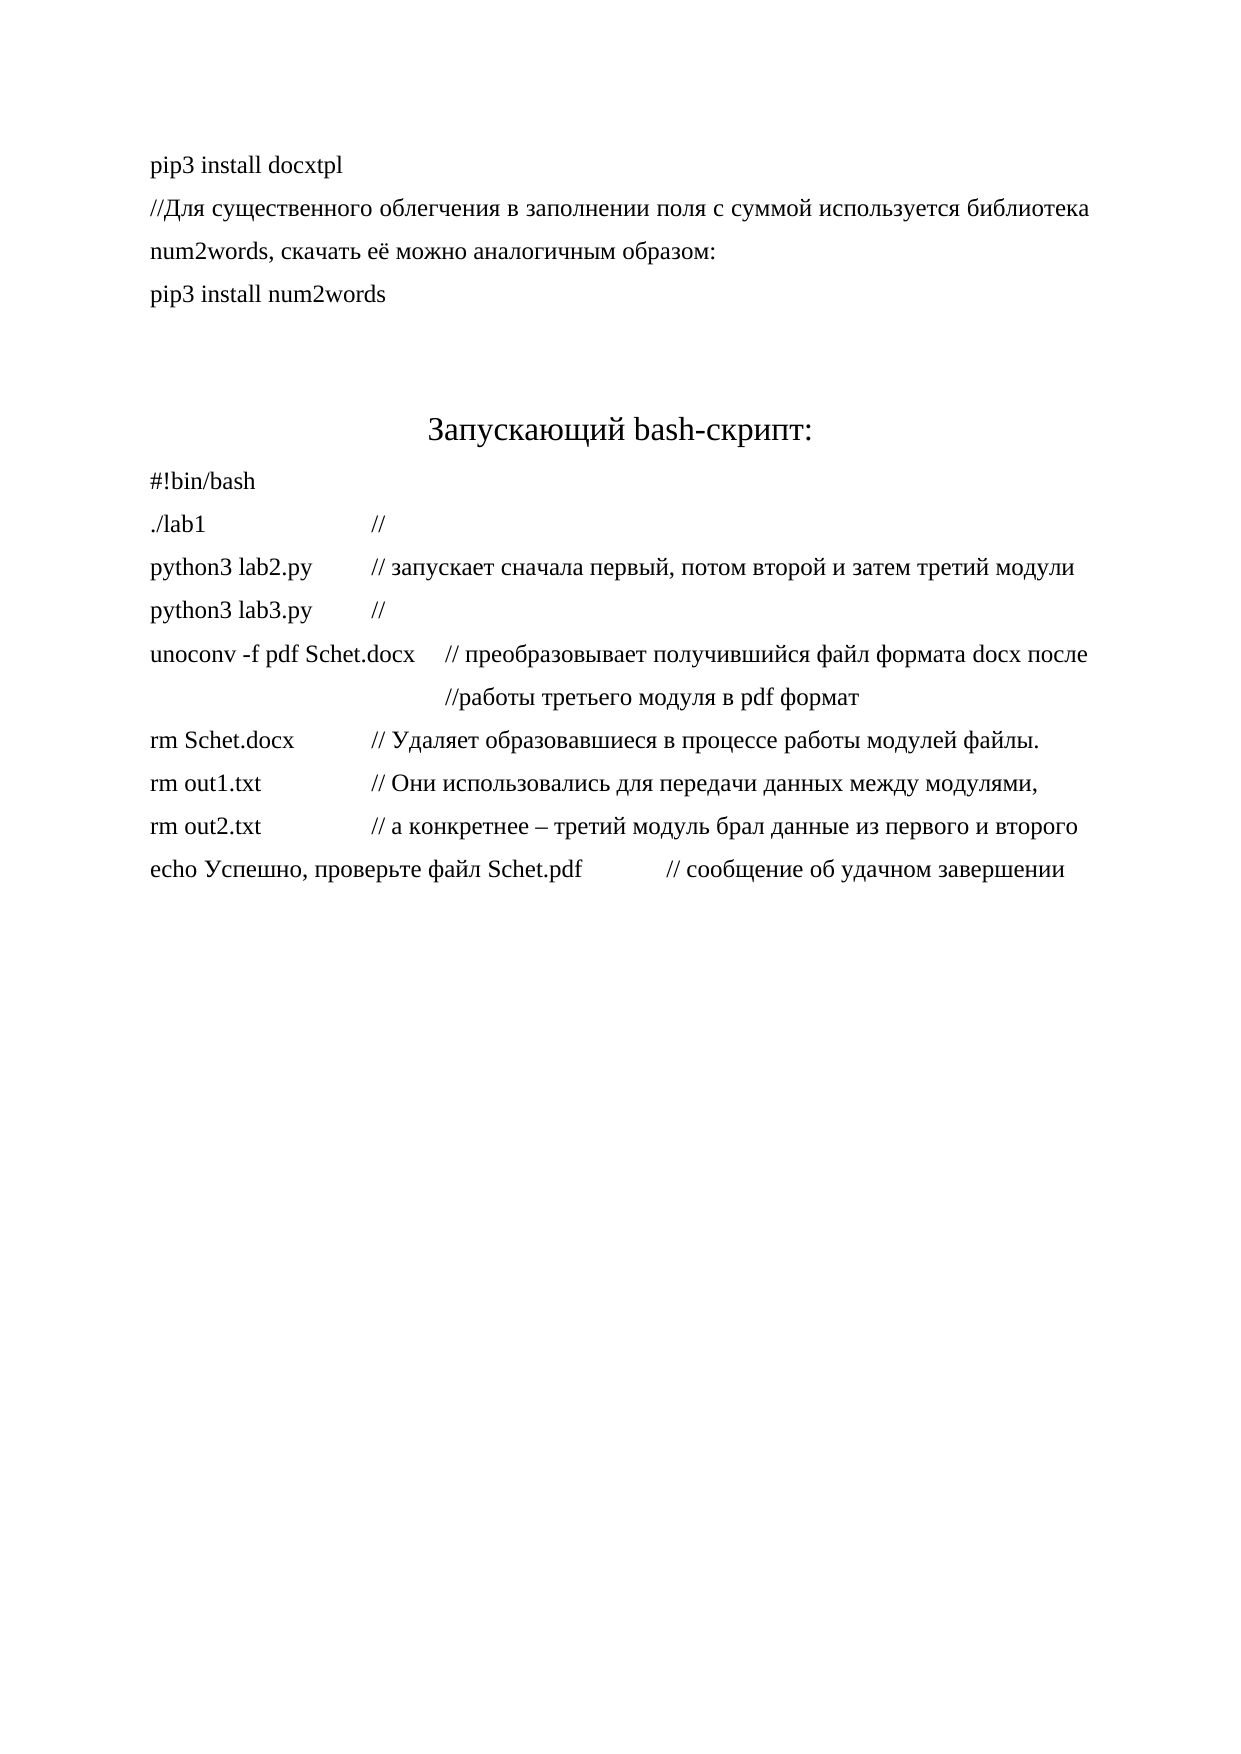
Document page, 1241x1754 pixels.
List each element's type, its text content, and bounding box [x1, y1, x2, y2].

text python3 lab3.py // [150, 596, 1090, 624]
text rm Schet.docx // Удаляет образовавшиеся в процессе работы модулей файлы. [150, 725, 1090, 754]
text rm out1.txt // Они использовались для передачи данных между модулями, [150, 768, 1090, 797]
text pip3 install docxtpl [150, 150, 1090, 179]
text pip3 install num2words [150, 279, 1090, 308]
text echo Успешно, проверьте файл Schet.pdf // сообщение об удачном завершении [150, 854, 1090, 883]
text rm out2.txt // а конкретнее – третий модуль брал данные из первого и второго [150, 811, 1090, 840]
text //Для существенного облегчения в заполнении поля с суммой используется библиотека num2words, скачать её можно аналогичным образом: [150, 193, 1090, 265]
text python3 lab2.py // запускает сначала первый, потом второй и затем третий модули [150, 552, 1090, 581]
text ./lab1 // [150, 509, 1090, 538]
text #!bin/bash [150, 466, 1090, 495]
text Запускающий bash-скрипт: [150, 409, 1090, 447]
text unoconv -f pdf Schet.docx // преобразовывает получившийся файл формата docx после //работы третьего модуля в pdf формат [150, 639, 1090, 711]
